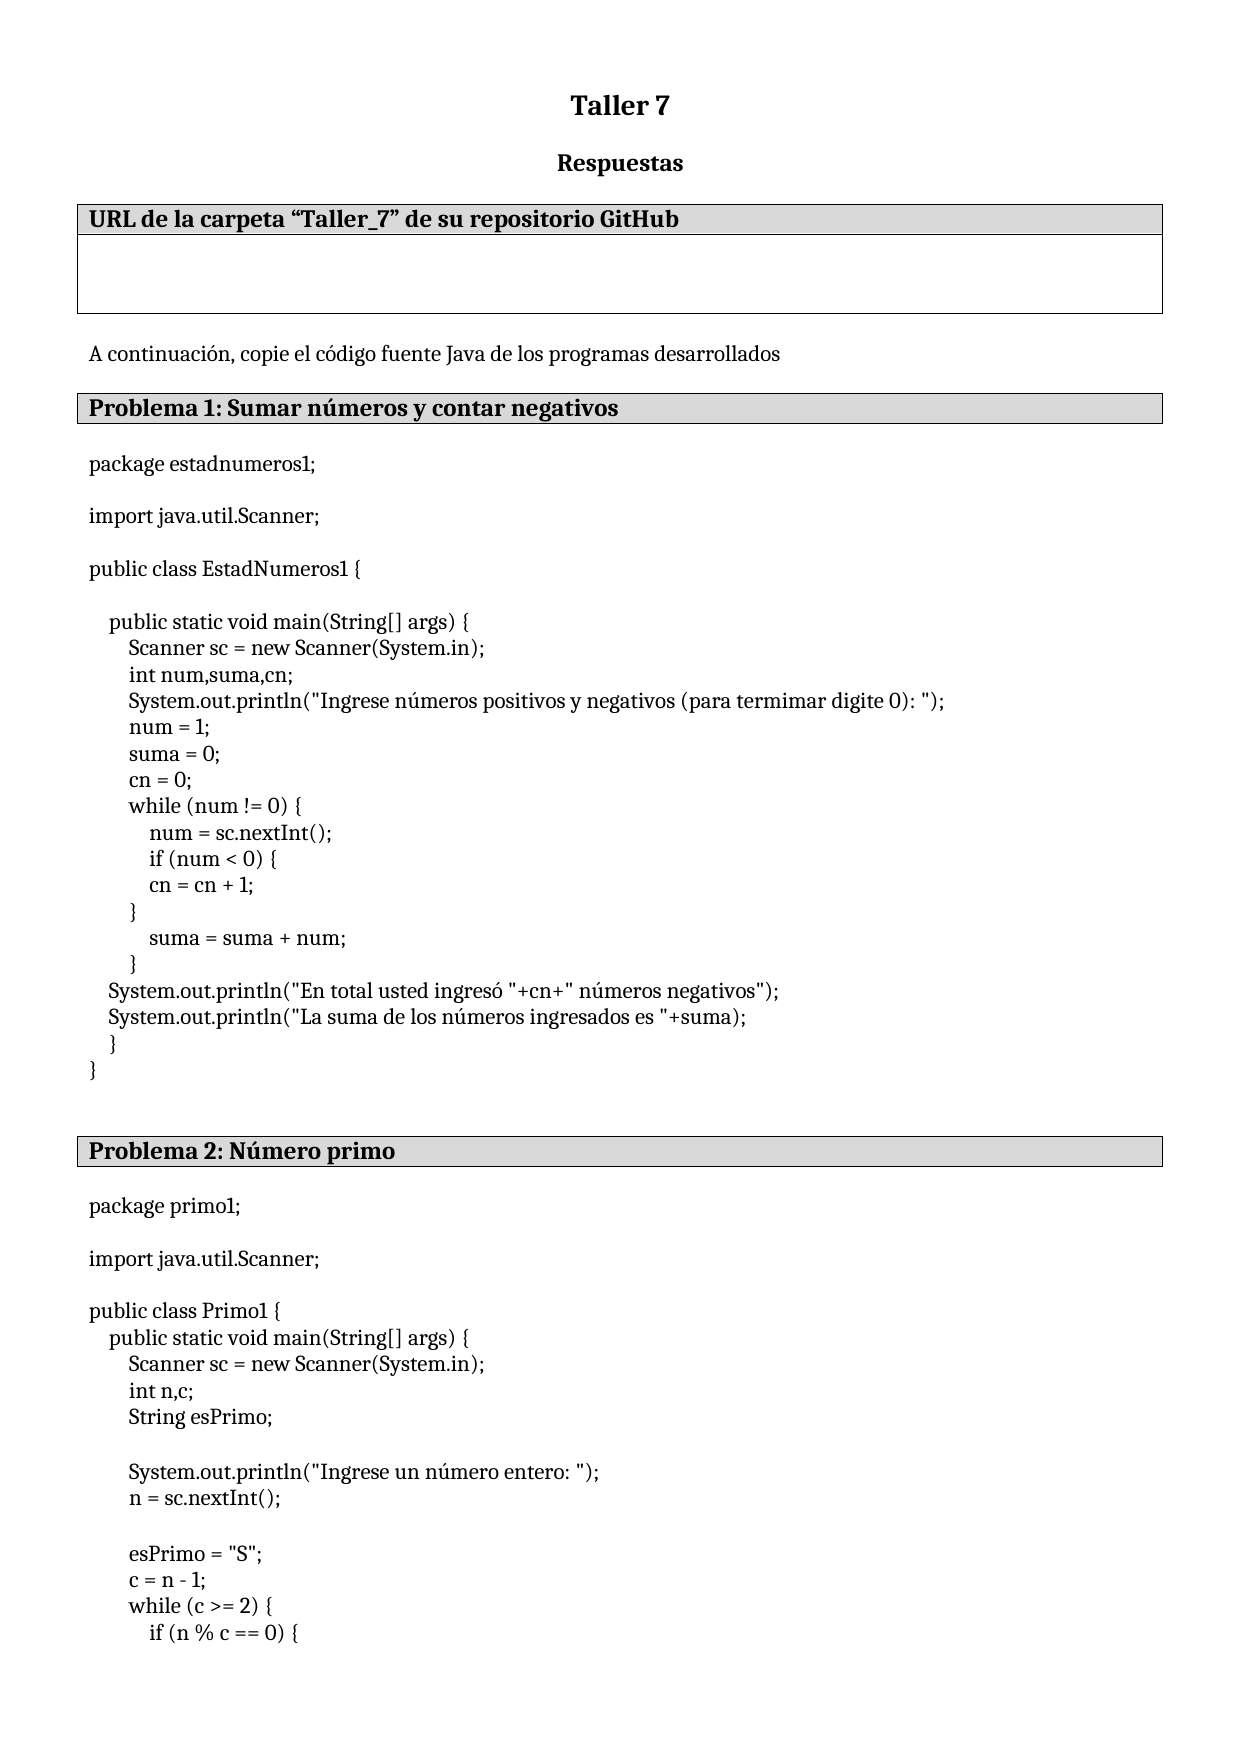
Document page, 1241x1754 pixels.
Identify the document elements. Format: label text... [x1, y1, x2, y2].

text int n,c; [89, 1377, 1152, 1404]
text Respuestas [89, 148, 1152, 177]
text package primo1; [89, 1193, 1152, 1219]
text String esPrimo; [89, 1404, 1152, 1430]
table_header URL de la carpeta “Taller_7” de su repositorio GitHub [78, 205, 1162, 233]
table_cell [78, 235, 1162, 313]
text public static void main(String[] args) { [89, 1325, 1152, 1351]
text suma = suma + num; [89, 925, 1152, 951]
text Scanner sc = new Scanner(System.in); [89, 1351, 1152, 1377]
text num = sc.nextInt(); [89, 819, 1152, 846]
text if (num < 0) { [89, 846, 1152, 872]
text } [89, 898, 1152, 925]
text System.out.println("Ingrese un número entero: "); [89, 1459, 1152, 1485]
text num = 1; [89, 714, 1152, 740]
text Scanner sc = new Scanner(System.in); [89, 635, 1152, 661]
text } [89, 1057, 1152, 1083]
text int num,suma,cn; [89, 661, 1152, 688]
text cn = 0; [89, 767, 1152, 793]
text if (n % c == 0) { [89, 1619, 1152, 1646]
text suma = 0; [89, 740, 1152, 767]
text package estadnumeros1; [89, 451, 1152, 477]
text public class EstadNumeros1 { [89, 556, 1152, 582]
text n = sc.nextInt(); [89, 1485, 1152, 1512]
text A continuación, copie el código fuente Java de los programas desarrollados [89, 341, 1152, 367]
text System.out.println("En total usted ingresó "+cn+" números negativos"); [89, 978, 1152, 1004]
text cn = cn + 1; [89, 872, 1152, 898]
text import java.util.Scanner; [89, 1246, 1152, 1272]
text c = n - 1; [89, 1567, 1152, 1593]
table_header Problema 1: Sumar números y contar negativos [78, 394, 1162, 423]
table_header Problema 2: Número primo [78, 1137, 1162, 1166]
text public static void main(String[] args) { [89, 609, 1152, 635]
text System.out.println("La suma de los números ingresados es "+suma); [89, 1004, 1152, 1030]
text } [89, 951, 1152, 978]
text esPrimo = "S"; [89, 1540, 1152, 1567]
text System.out.println("Ingrese números positivos y negativos (para termimar digite 0): "); [89, 688, 1152, 714]
text while (c >= 2) { [89, 1593, 1152, 1619]
text } [89, 1030, 1152, 1057]
text public class Primo1 { [89, 1298, 1152, 1325]
text import java.util.Scanner; [89, 503, 1152, 529]
text Taller 7 [89, 89, 1152, 122]
text while (num != 0) { [89, 793, 1152, 819]
